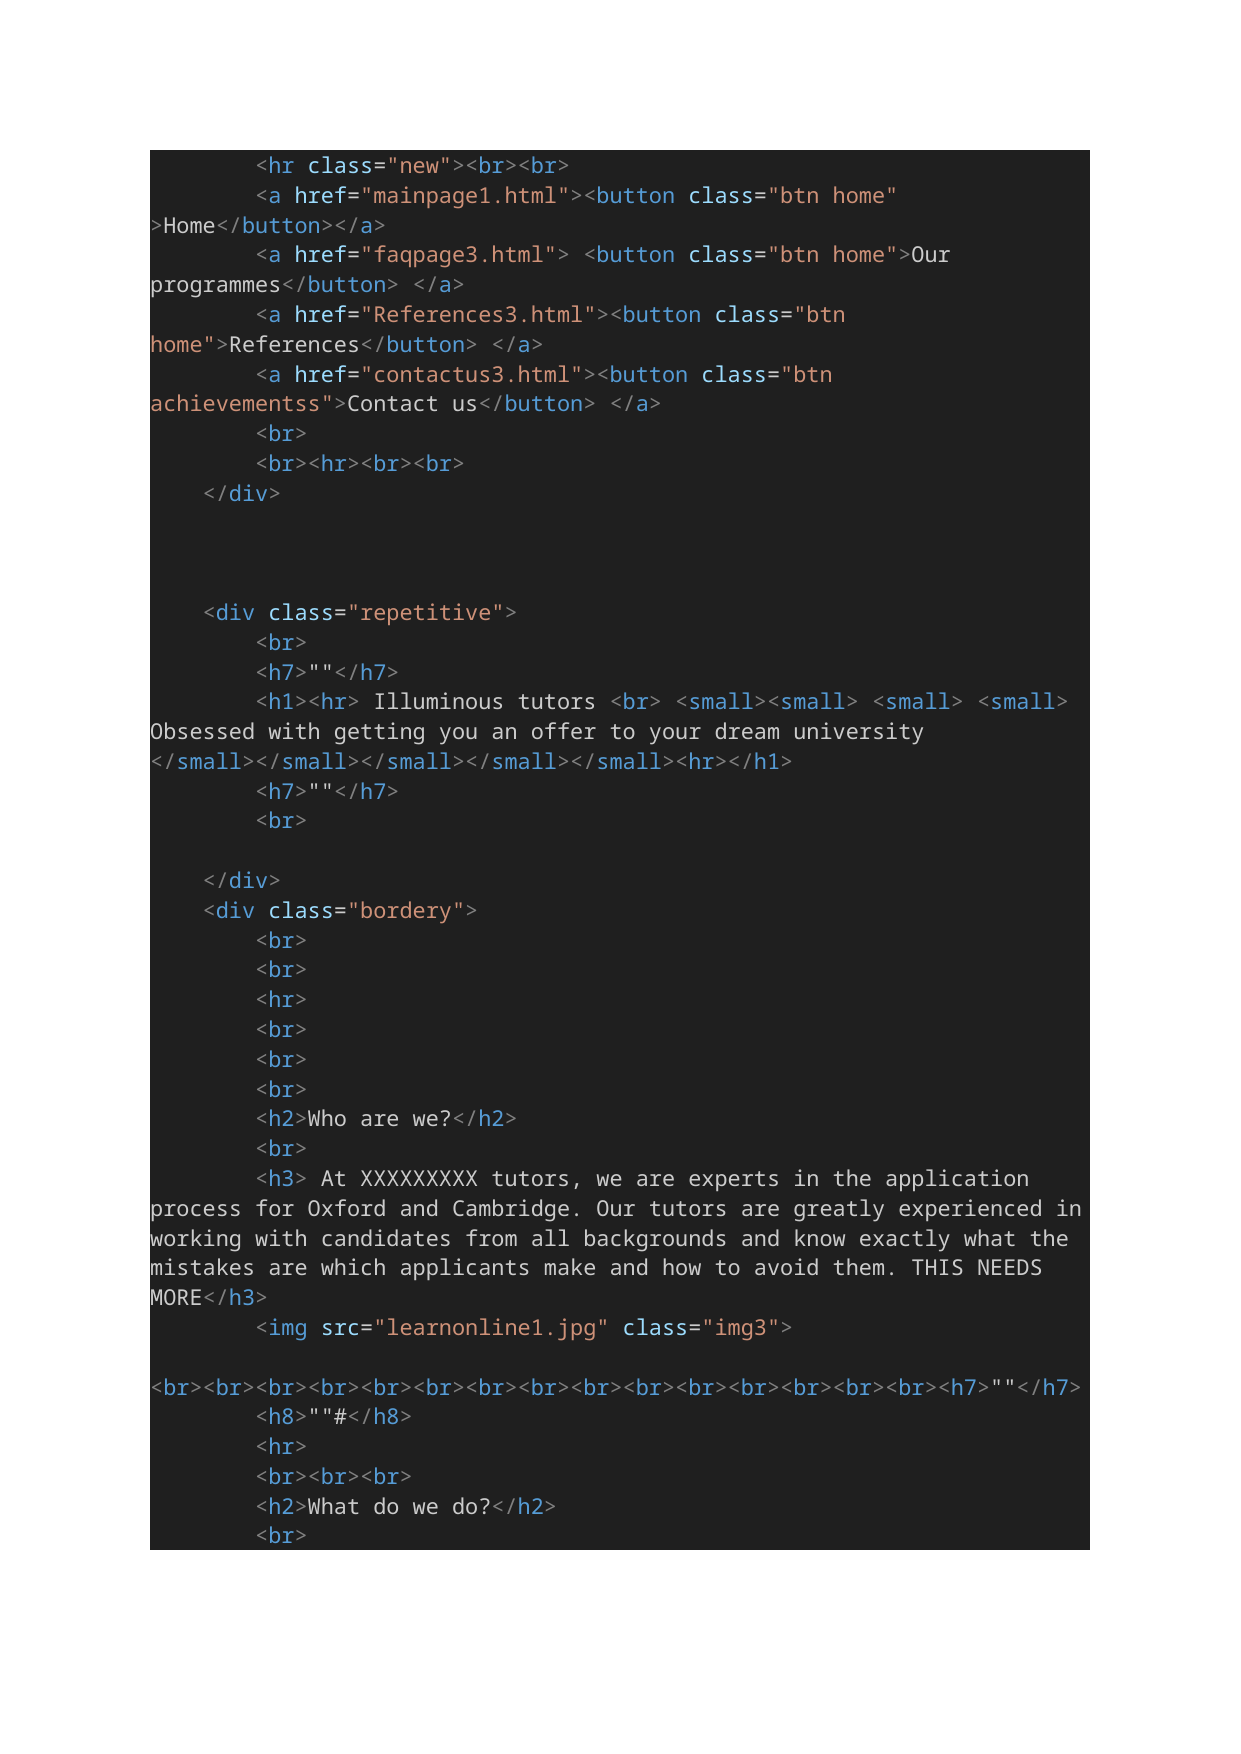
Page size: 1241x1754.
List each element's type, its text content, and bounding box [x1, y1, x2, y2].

text <br> [150, 1073, 1090, 1103]
text <img src="learnonline1.jpg" class="img3"> [150, 1312, 1090, 1342]
text <br> [150, 1520, 1090, 1550]
text <br><hr><br><br> [150, 448, 1090, 478]
text <h1><hr> Illuminous tutors <br> <small><small> <small> <small> Obsessed with getting you an offer to your dream university </small></small></small></small></small><hr></h1> [150, 686, 1090, 776]
text </div> [150, 865, 1090, 895]
text <br><br><br><br><br><br><br><br><br><br><br><br><br><br><br><h7>""</h7> [150, 1342, 1090, 1401]
text <a href="faqpage3.html"> <button class="btn home">Our programmes</button> </a> [150, 239, 1090, 299]
text <h7>""</h7> [150, 656, 1090, 686]
text <br> [150, 1044, 1090, 1073]
text <hr class="new"><br><br> [150, 150, 1090, 180]
text <a href="mainpage1.html"><button class="btn home" >Home</button></a> [150, 180, 1090, 239]
text <br><br><br> [150, 1461, 1090, 1491]
text <a href="contactus3.html"><button class="btn achievementss">Contact us</button> </a> [150, 358, 1090, 418]
text <h2>What do we do?</h2> [150, 1491, 1090, 1520]
text <a href="References3.html"><button class="btn home">References</button> </a> [150, 299, 1090, 358]
text <h8>""#</h8> [150, 1401, 1090, 1431]
text <br> [150, 1014, 1090, 1044]
text <h7>""</h7> [150, 776, 1090, 805]
text <h3> At XXXXXXXXX tutors, we are experts in the application process for Oxford and Cambridge. Our tutors are greatly experienced in working with candidates from all backgrounds and know exactly what the mistakes are which applicants make and how to avoid them. THIS NEEDS MORE</h3> [150, 1163, 1090, 1312]
text <div class="repetitive"> [150, 597, 1090, 627]
text <hr> [150, 1431, 1090, 1461]
text <div class="bordery"> [150, 895, 1090, 924]
text <hr> [150, 984, 1090, 1014]
text <br> [150, 954, 1090, 984]
text <br> [150, 1133, 1090, 1163]
text <br> [150, 805, 1090, 835]
text <br> [150, 627, 1090, 656]
text <br> [150, 924, 1090, 954]
text <br> [150, 418, 1090, 448]
text <h2>Who are we?</h2> [150, 1103, 1090, 1133]
text </div> [150, 478, 1090, 507]
